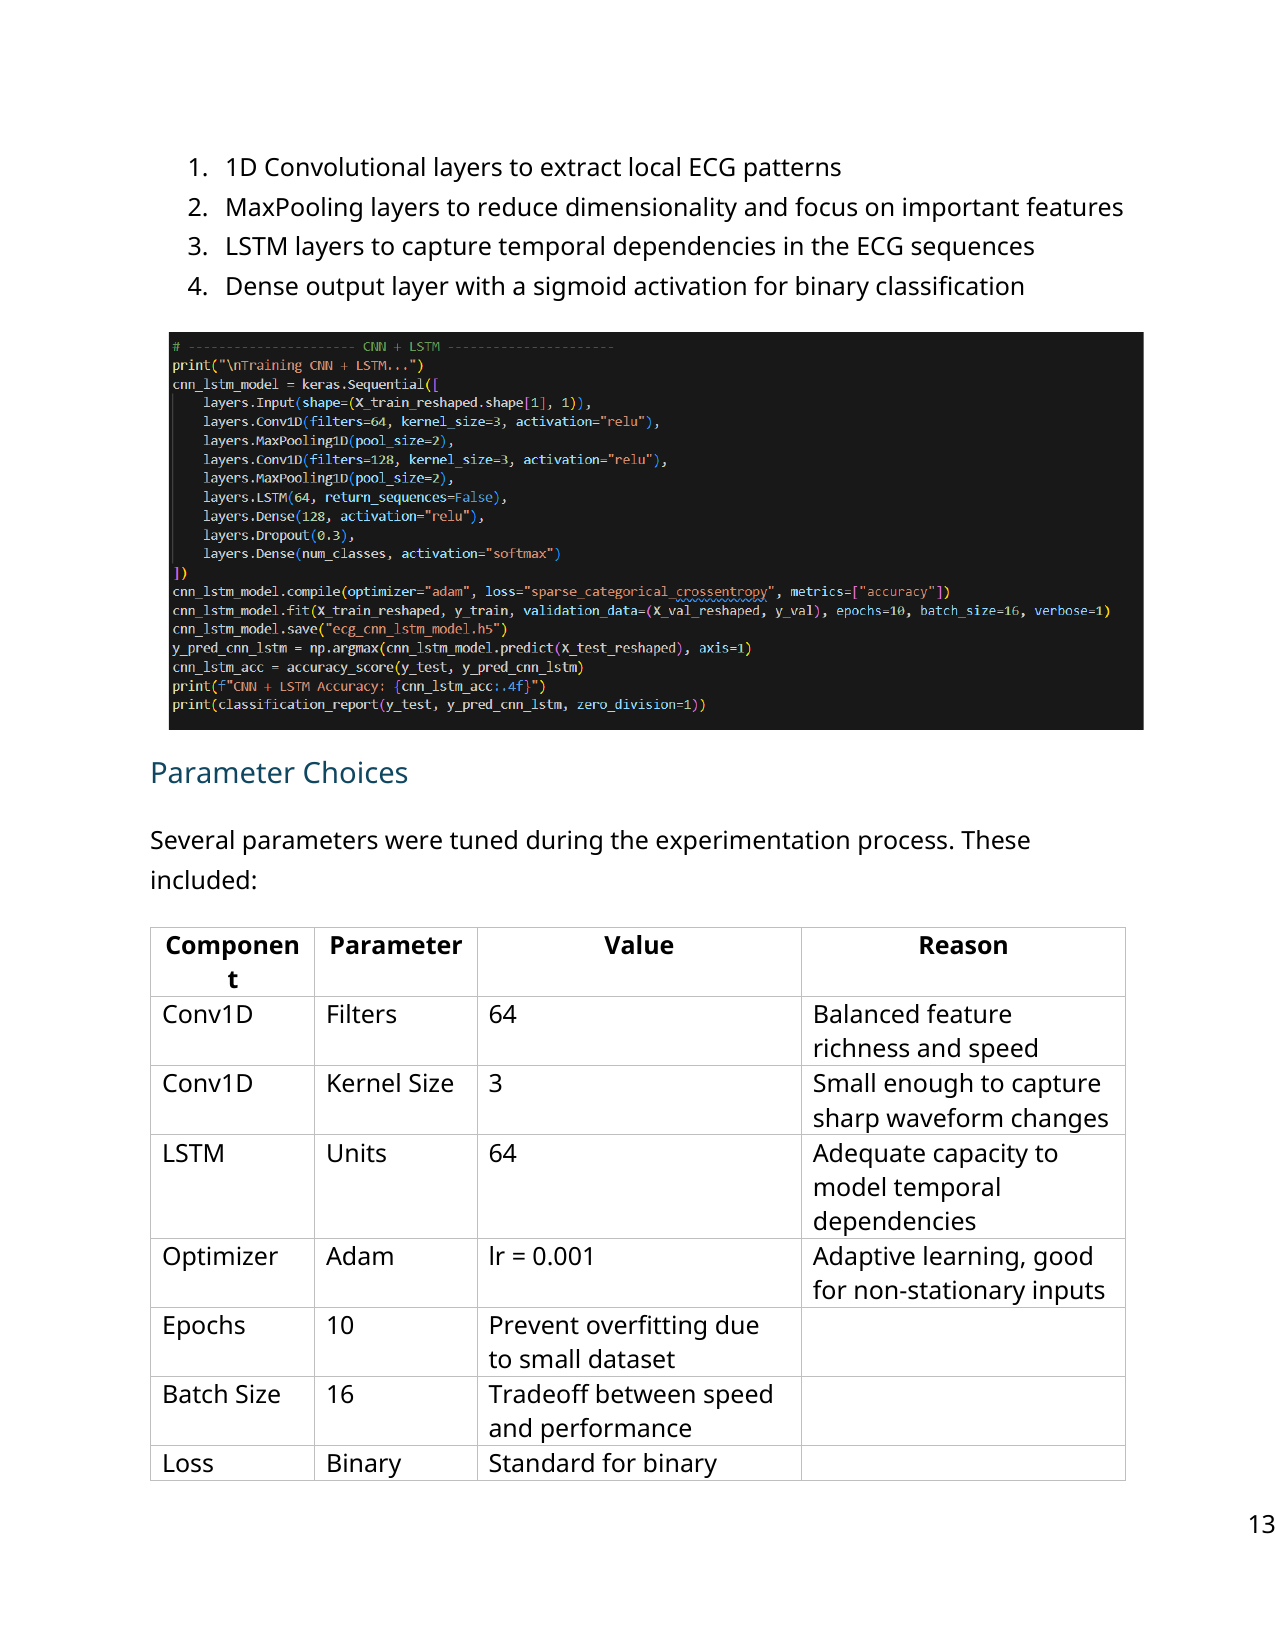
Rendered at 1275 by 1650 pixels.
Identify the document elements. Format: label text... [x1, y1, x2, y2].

table_cell Conv1D [151, 1066, 314, 1134]
table_cell 3 [478, 1066, 801, 1134]
table_cell 10 [315, 1308, 477, 1376]
table_cell Adaptive learning, good for non-stationary inputs [802, 1239, 1125, 1307]
table_cell Balanced feature richness and speed [802, 997, 1125, 1065]
table_cell Small enough to capture sharp waveform changes [802, 1066, 1125, 1134]
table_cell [478, 1446, 801, 1480]
table_cell Units [315, 1135, 477, 1237]
list MaxPooling layers to reduce dimensionality and focus on important features [187, 189, 1125, 223]
table_cell [802, 1377, 1125, 1445]
table_cell Binary Crossentropy [315, 1446, 477, 1480]
table_cell Prevent overfitting due to small dataset [478, 1308, 801, 1376]
table_cell 16 [315, 1377, 477, 1445]
table_header Parameter [315, 928, 477, 996]
text Several parameters were tuned during the experimentation process. These included: [150, 823, 1125, 896]
table_cell Batch Size [151, 1377, 314, 1445]
table_cell Kernel Size [315, 1066, 477, 1134]
table_header Value [478, 928, 801, 996]
list Dense output layer with a sigmoid activation for binary classification [187, 268, 1125, 302]
table_cell Loss Function [151, 1446, 314, 1480]
table_cell 64 [478, 997, 801, 1065]
table_cell Adam [315, 1239, 477, 1307]
table_cell Tradeoff between speed and performance [478, 1377, 801, 1445]
list 1D Convolutional layers to extract local ECG patterns [187, 150, 1125, 184]
text Parameter Choices [150, 752, 1125, 792]
table_cell LSTM [151, 1135, 314, 1237]
table_cell 64 [478, 1135, 801, 1237]
table_cell Filters [315, 997, 477, 1065]
table_header Component [151, 928, 314, 996]
table_cell [802, 1446, 1125, 1480]
table_cell lr = 0.001 [478, 1239, 801, 1307]
list LSTM layers to capture temporal dependencies in the ECG sequences [187, 229, 1125, 263]
table_cell Adequate capacity to model temporal dependencies [802, 1135, 1125, 1237]
table_cell [802, 1308, 1125, 1376]
table_cell Optimizer [151, 1239, 314, 1307]
table_header Reason [802, 928, 1125, 996]
table_cell Conv1D [151, 997, 314, 1065]
table_cell Epochs [151, 1308, 314, 1376]
